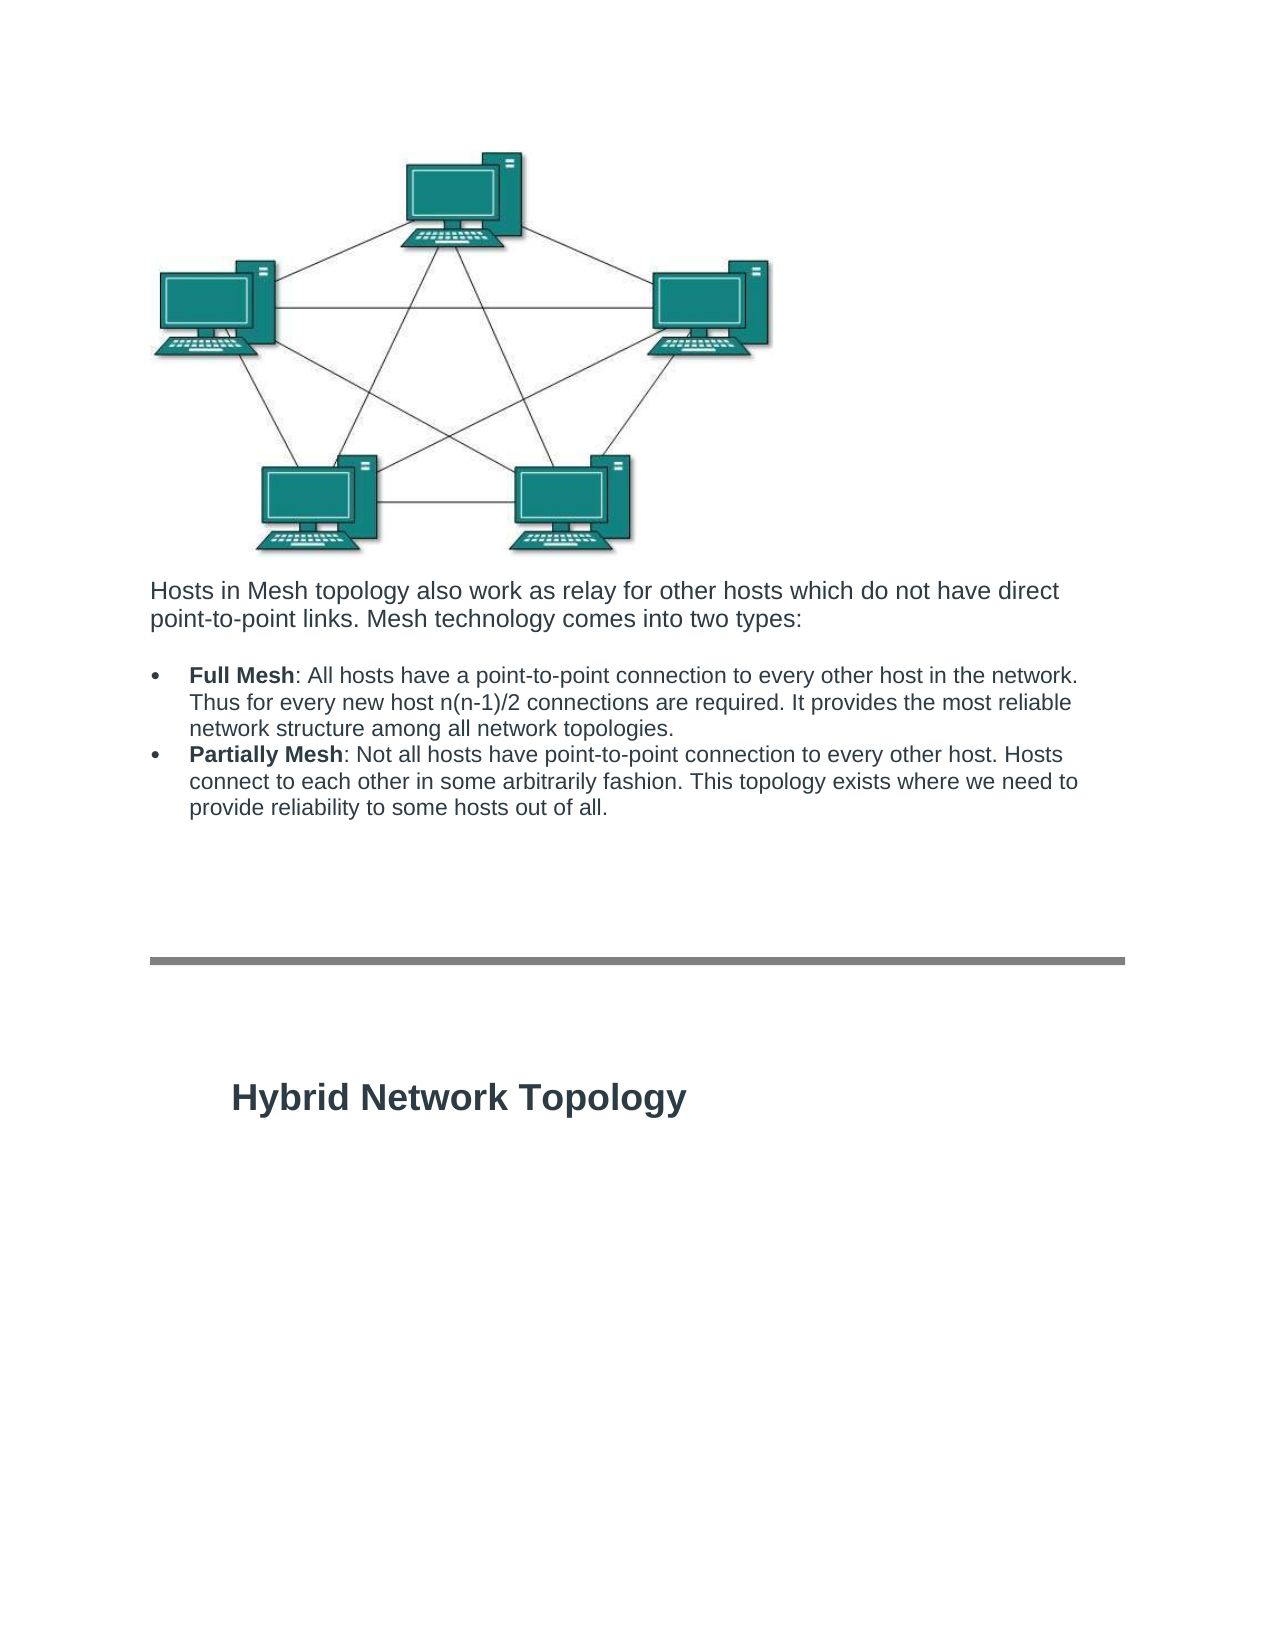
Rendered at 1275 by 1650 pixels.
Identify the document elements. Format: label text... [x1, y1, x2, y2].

picture [150, 150, 774, 557]
subtitle Hybrid Network Topology [150, 1030, 1125, 1119]
list Partially Mesh: Not all hosts have point-to-point connection to every other host. Hosts connect to each other in some arbitrarily fashion. This topology exists where we need to provide reliability to some hosts out of all. [152, 741, 1125, 821]
list Full Mesh: All hosts have a point-to-point connection to every other host in the network. Thus for every new host n(n-1)/2 connections are required. It provides the most reliable network structure among all network topologies. [152, 662, 1125, 741]
text Hosts in Mesh topology also work as relay for other hosts which do not have direct point-to-point links. Mesh technology comes into two types: [150, 576, 1125, 633]
